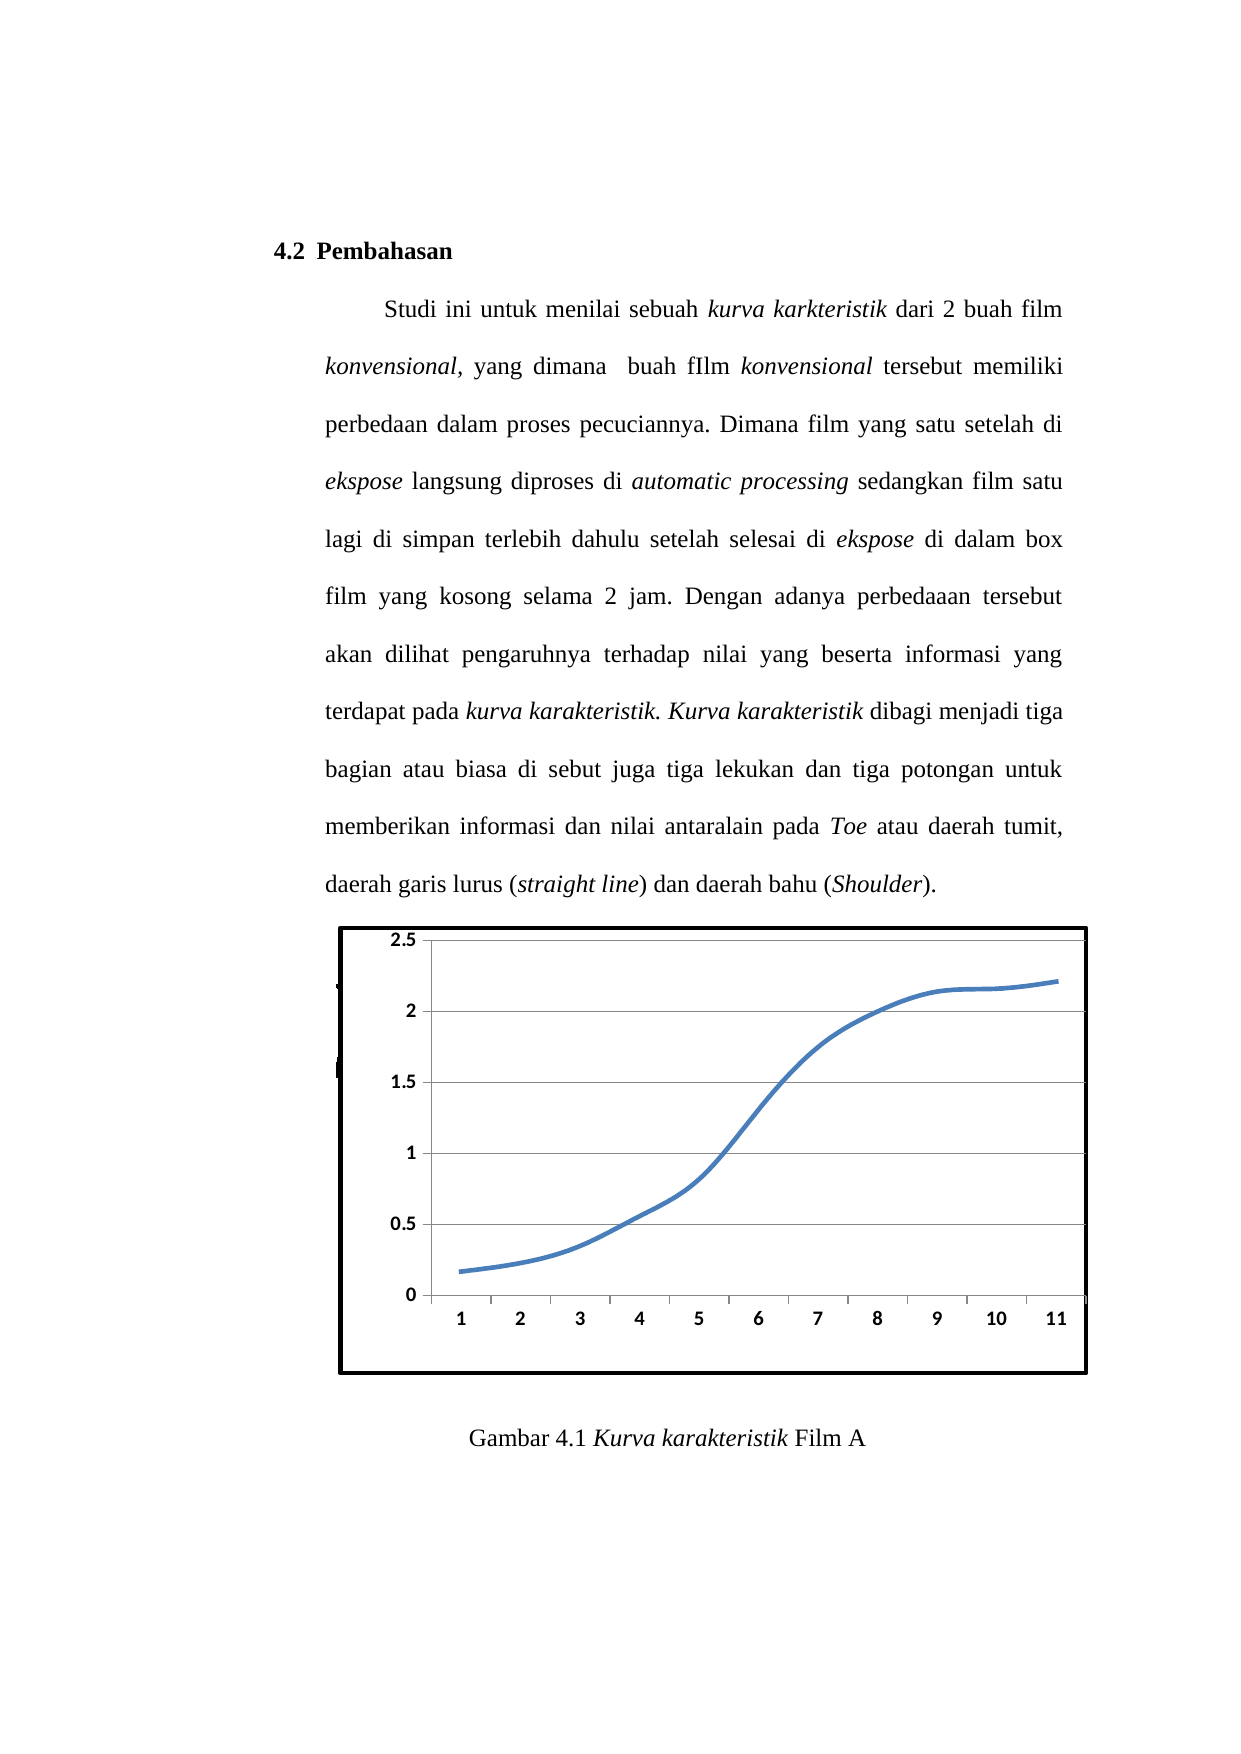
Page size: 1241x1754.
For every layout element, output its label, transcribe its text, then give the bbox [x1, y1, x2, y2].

text Studi ini untuk menilai sebuah kurva karkteristik dari 2 buah film konvensional, yang dimana buah fIlm konvensional tersebut memiliki perbedaan dalam proses pecuciannya. Dimana film yang satu setelah di ekspose langsung diproses di automatic processing sedangkan film satu lagi di simpan terlebih dahulu setelah selesai di ekspose di dalam box film yang kosong selama 2 jam. Dengan adanya perbedaaan tersebut akan dilihat pengaruhnya terhadap nilai yang beserta informasi yang terdapat pada kurva karakteristik. Kurva karakteristik dibagi menjadi tiga bagian atau biasa di sebut juga tiga lekukan dan tiga potongan untuk memberikan informasi dan nilai antaralain pada Toe atau daerah tumit, daerah garis lurus (straight line) dan daerah bahu (Shoulder). [325, 294, 1063, 897]
list Pembahasan [274, 236, 1063, 265]
